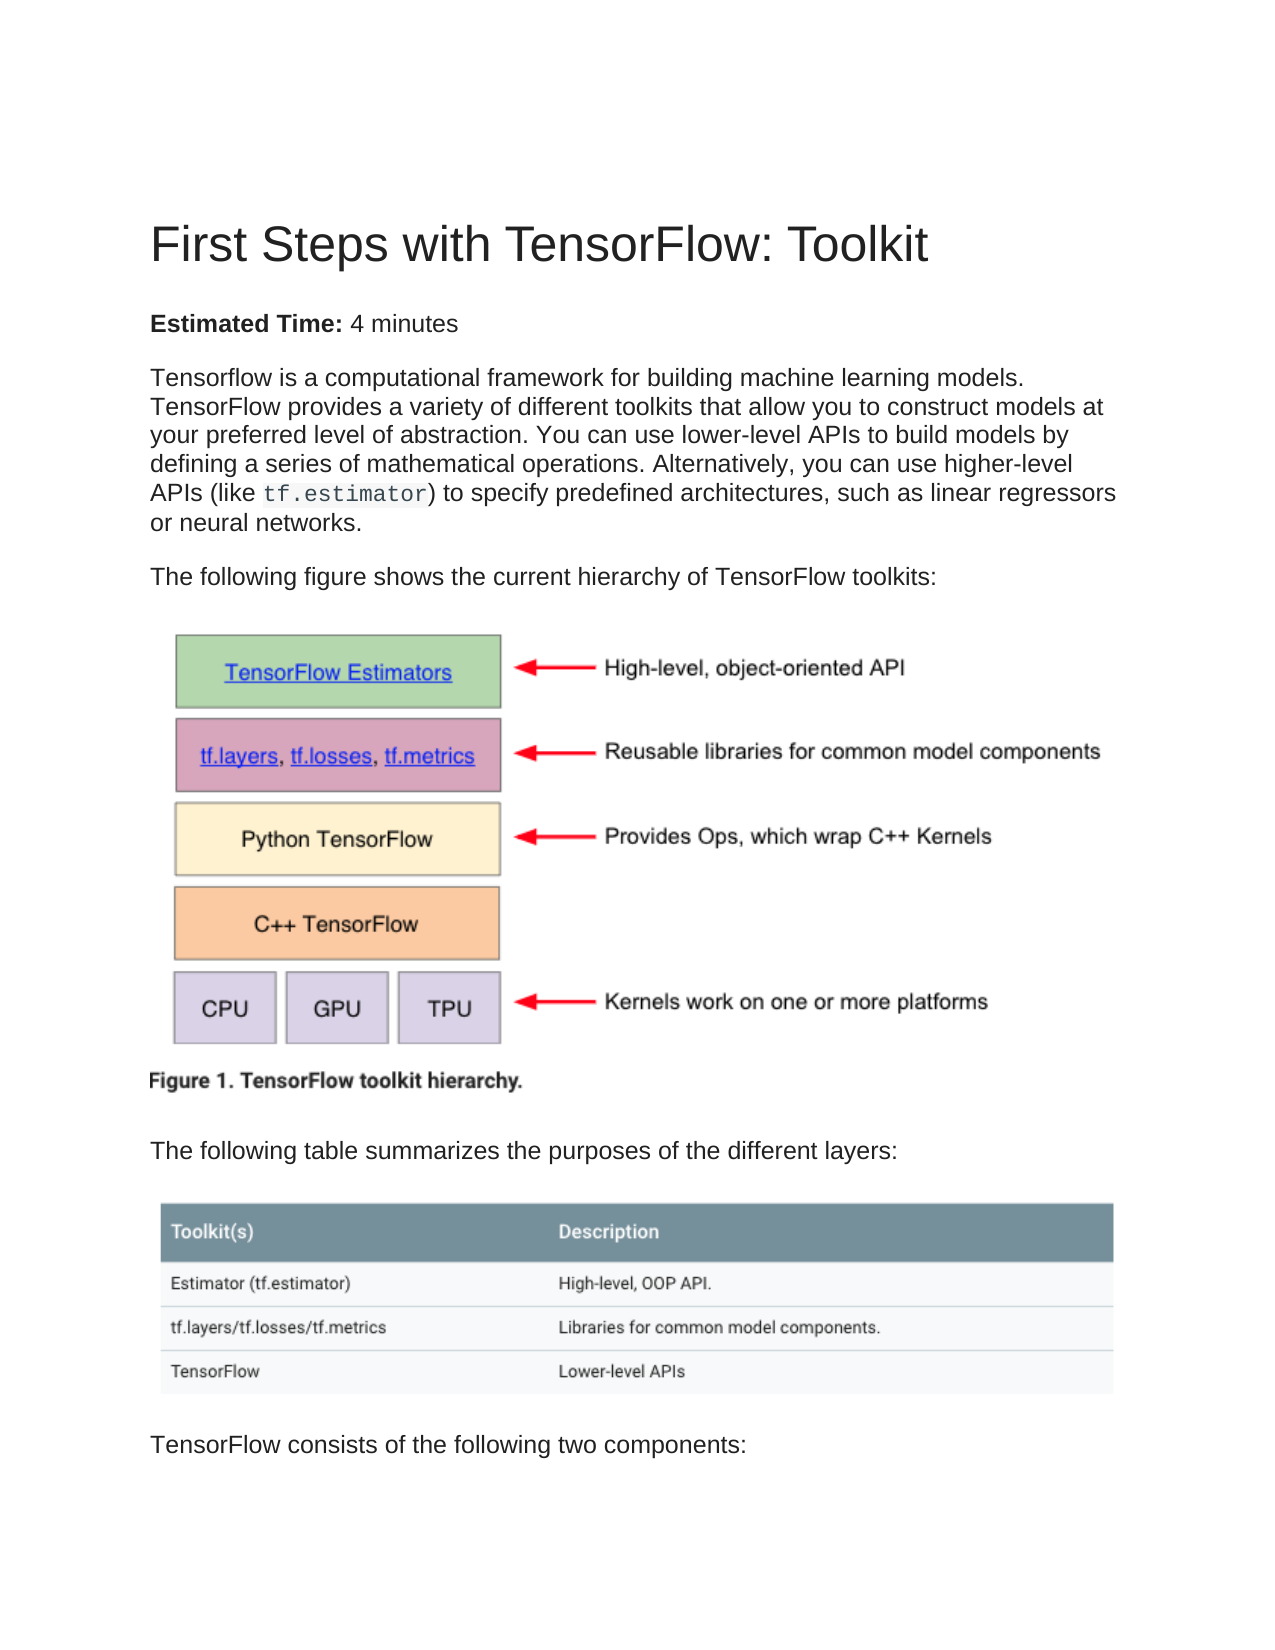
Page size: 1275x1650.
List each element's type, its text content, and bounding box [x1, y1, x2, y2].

picture [150, 615, 1125, 1111]
text The following figure shows the current hierarchy of TensorFlow toolkits: [150, 562, 1125, 591]
text The following table summarizes the purposes of the different layers: [150, 1136, 1125, 1165]
picture [150, 1189, 1125, 1405]
text Estimated Time: 4 minutes [150, 309, 1125, 338]
text TensorFlow consists of the following two components: [150, 1430, 1125, 1458]
subtitle First Steps with TensorFlow: Toolkit [150, 209, 1125, 272]
text Tensorflow is a computational framework for building machine learning models. TensorFlow provides a variety of different toolkits that allow you to construct models at your preferred level of abstraction. You can use lower-level APIs to build models by defining a series of mathematical operations. Alternatively, you can use higher-level APIs (like tf.estimator) to specify predefined architectures, such as linear regressors or neural networks. [150, 363, 1125, 537]
